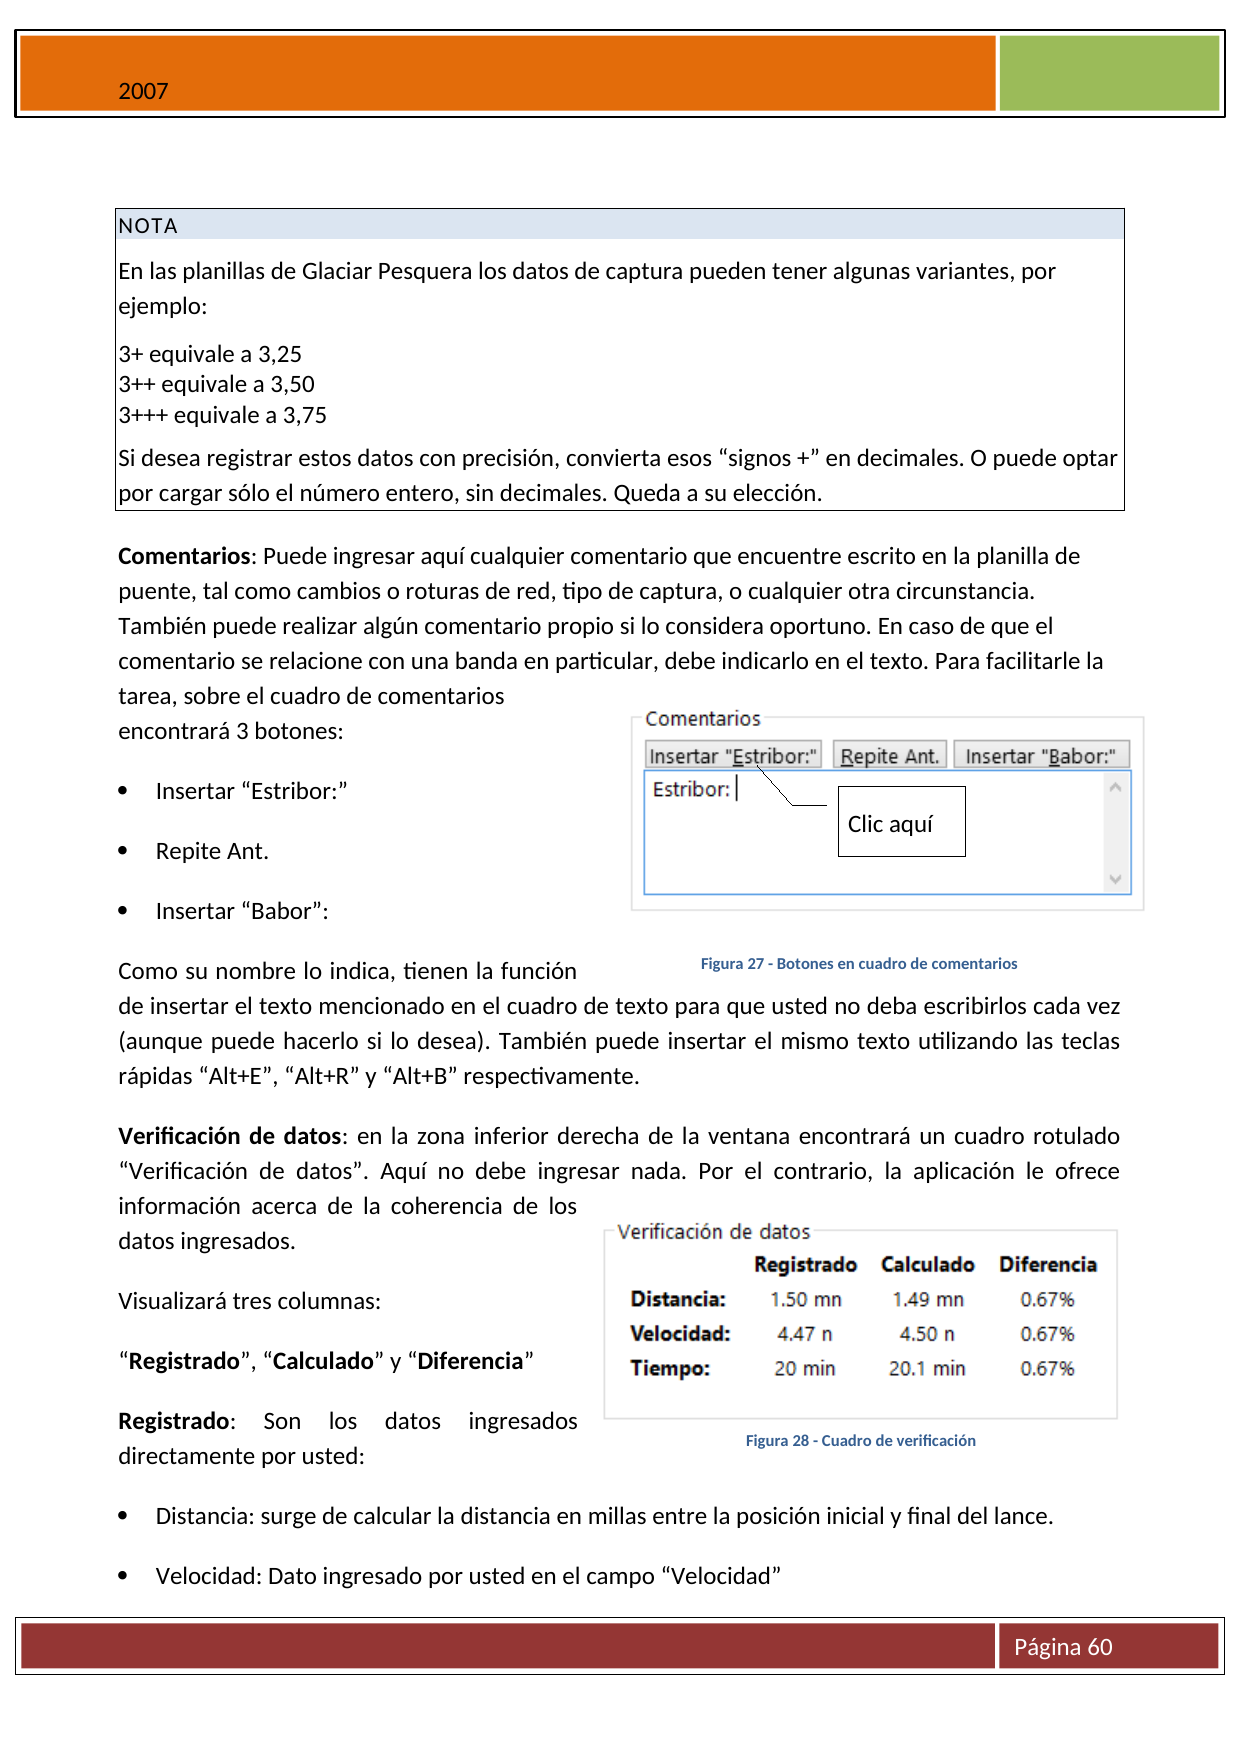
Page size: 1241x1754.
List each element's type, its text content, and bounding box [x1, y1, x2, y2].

text NOTA [116, 209, 1124, 239]
text Visualizará tres columnas: [118, 1285, 596, 1316]
text 3++ equivale a 3,50 [118, 368, 1122, 399]
picture [625, 704, 1150, 919]
text 3+++ equivale a 3,75 [118, 399, 1122, 429]
text En las planillas de Glaciar Pesquera los datos de captura pueden tener algunas variantes, por ejemplo: [116, 252, 1124, 321]
list Velocidad: Dato ingresado por usted en el campo “Velocidad” [118, 1560, 1122, 1591]
text Verificación de datos: en la zona inferior derecha de la ventana encontrará un cuadro rotulado “Verificación de datos”. Aquí no debe ingresar nada. Por el contrario, la aplicación le ofrece información acerca de la coherencia de los datos ingresados. [118, 1120, 1122, 1256]
list Insertar “Babor”: [118, 895, 1122, 926]
text Registrado: Son los datos ingresados directamente por usted: [118, 1405, 1122, 1471]
text Comentarios: Puede ingresar aquí cualquier comentario que encuentre escrito en la planilla de puente, tal como cambios o roturas de red, tipo de captura, o cualquier otra circunstancia. También puede realizar algún comentario propio si lo considera oportuno. En caso de que el comentario se relacione con una banda en particular, debe indicarlo en el texto. Para facilitarle la tarea, sobre el cuadro de comentarios encontrará 3 botones: [118, 540, 1122, 746]
text “Registrado”, “Calculado” y “Diferencia” [118, 1345, 596, 1376]
list Repite Ant. [118, 835, 625, 866]
list Distancia: surge de calcular la distancia en millas entre la posición inicial y final del lance. [118, 1500, 1122, 1531]
text 3+ equivale a 3,25 [116, 335, 1124, 368]
picture [596, 1215, 1125, 1426]
text Como su nombre lo indica, tienen la función de insertar el texto mencionado en el cuadro de texto para que usted no deba escribirlos cada vez (aunque puede hacerlo si lo desea). También puede insertar el mismo texto utilizando las teclas rápidas “Alt+E”, “Alt+R” y “Alt+B” respectivamente. [118, 955, 1122, 1091]
text Si desea registrar estos datos con precisión, convierta esos “signos +” en decimales. O puede optar por cargar sólo el número entero, sin decimales. Queda a su elección. [116, 439, 1124, 510]
list Insertar “Estribor:” [118, 775, 625, 806]
